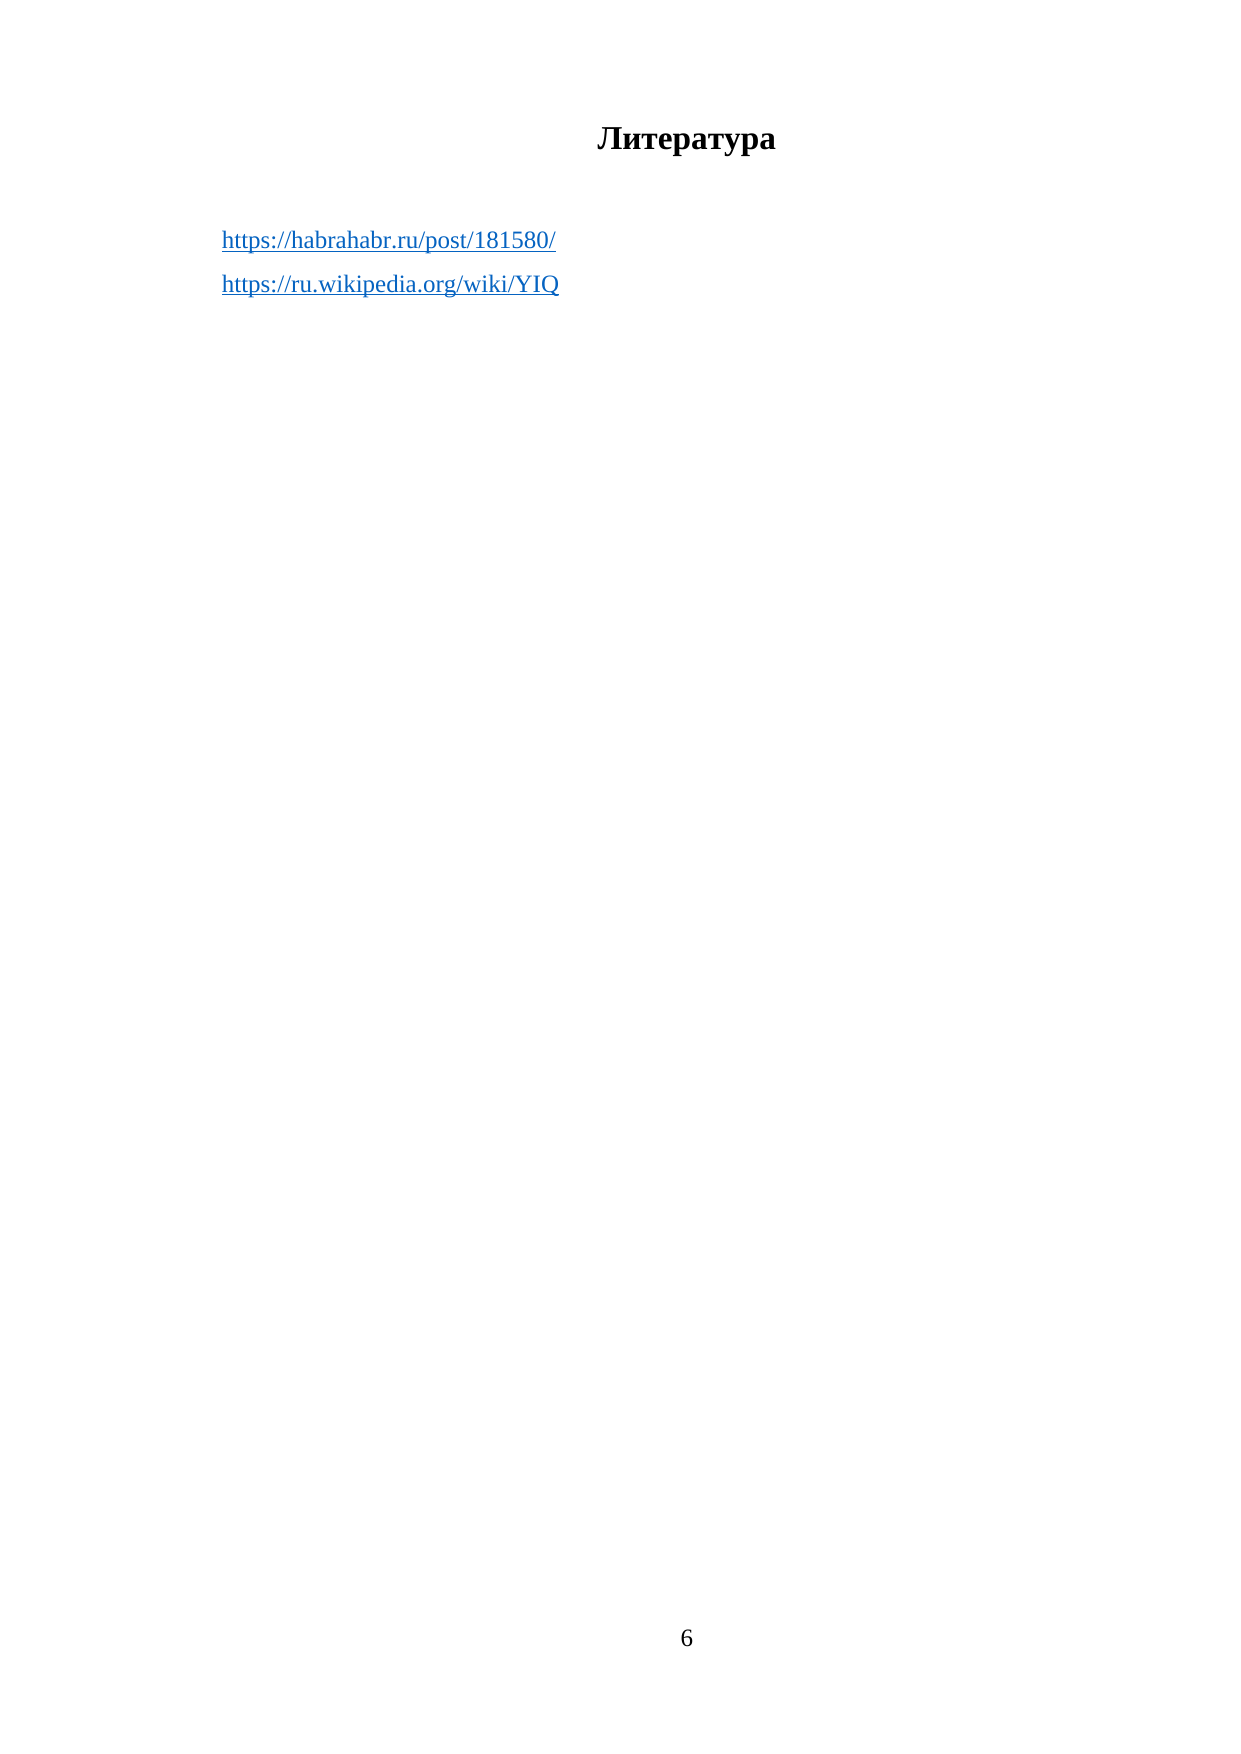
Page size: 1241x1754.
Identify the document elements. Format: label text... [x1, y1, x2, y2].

text https://habrahabr.ru/post/181580/ [148, 226, 1152, 254]
text https://ru.wikipedia.org/wiki/YIQ [148, 269, 1152, 297]
subtitle Литература [148, 118, 1152, 156]
